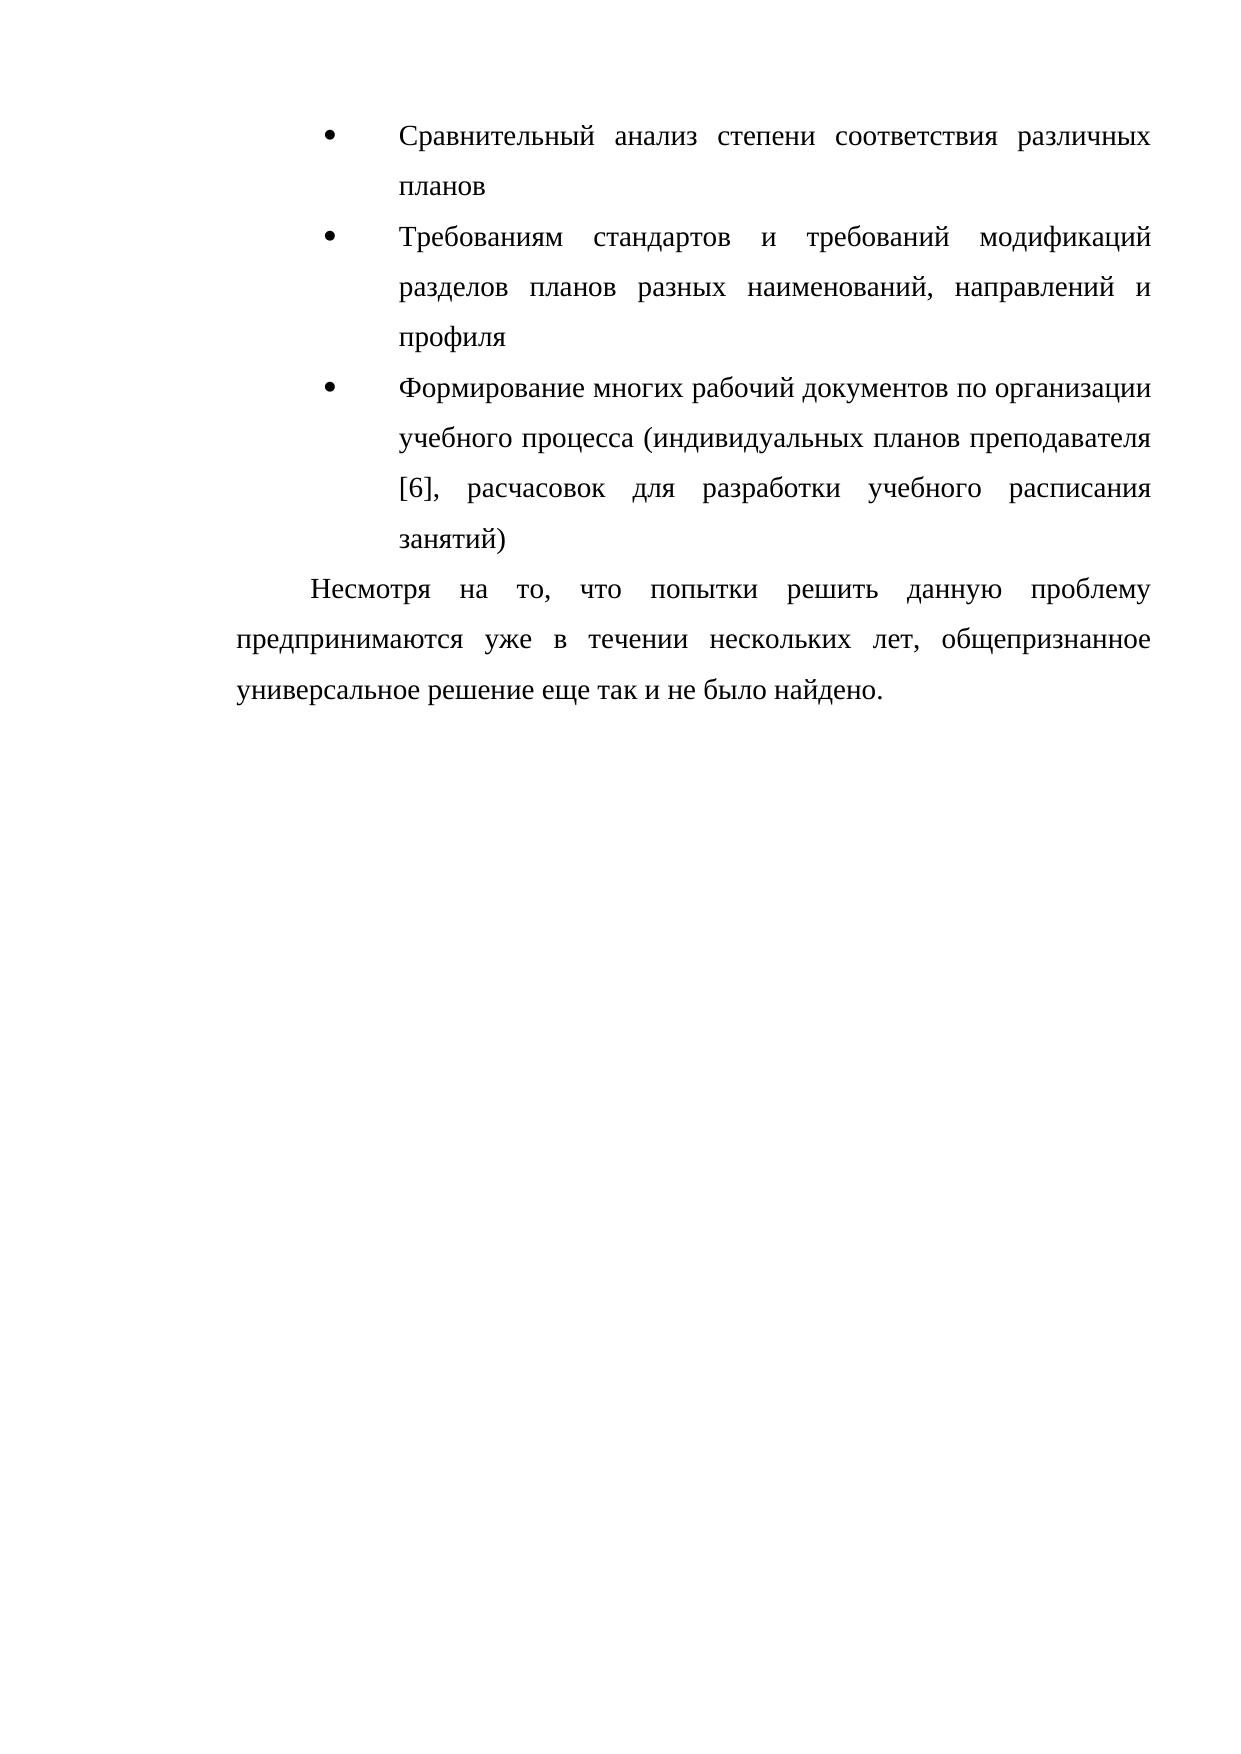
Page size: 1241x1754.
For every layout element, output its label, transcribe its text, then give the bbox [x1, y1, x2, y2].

list Требованиям стандартов и требований модификаций разделов планов разных наименований, направлений и профиля [325, 219, 1152, 353]
text Несмотря на то, что попытки решить данную проблему предпринимаются уже в течении нескольких лет, общепризнанное универсальное решение еще так и не было найдено. [236, 571, 1152, 705]
list Сравнительный анализ степени соответствия различных планов [325, 118, 1152, 202]
list Формирование многих рабочий документов по организации учебного процесса (индивидуальных планов преподавателя [6], расчасовок для разработки учебного расписания занятий) [325, 370, 1152, 554]
